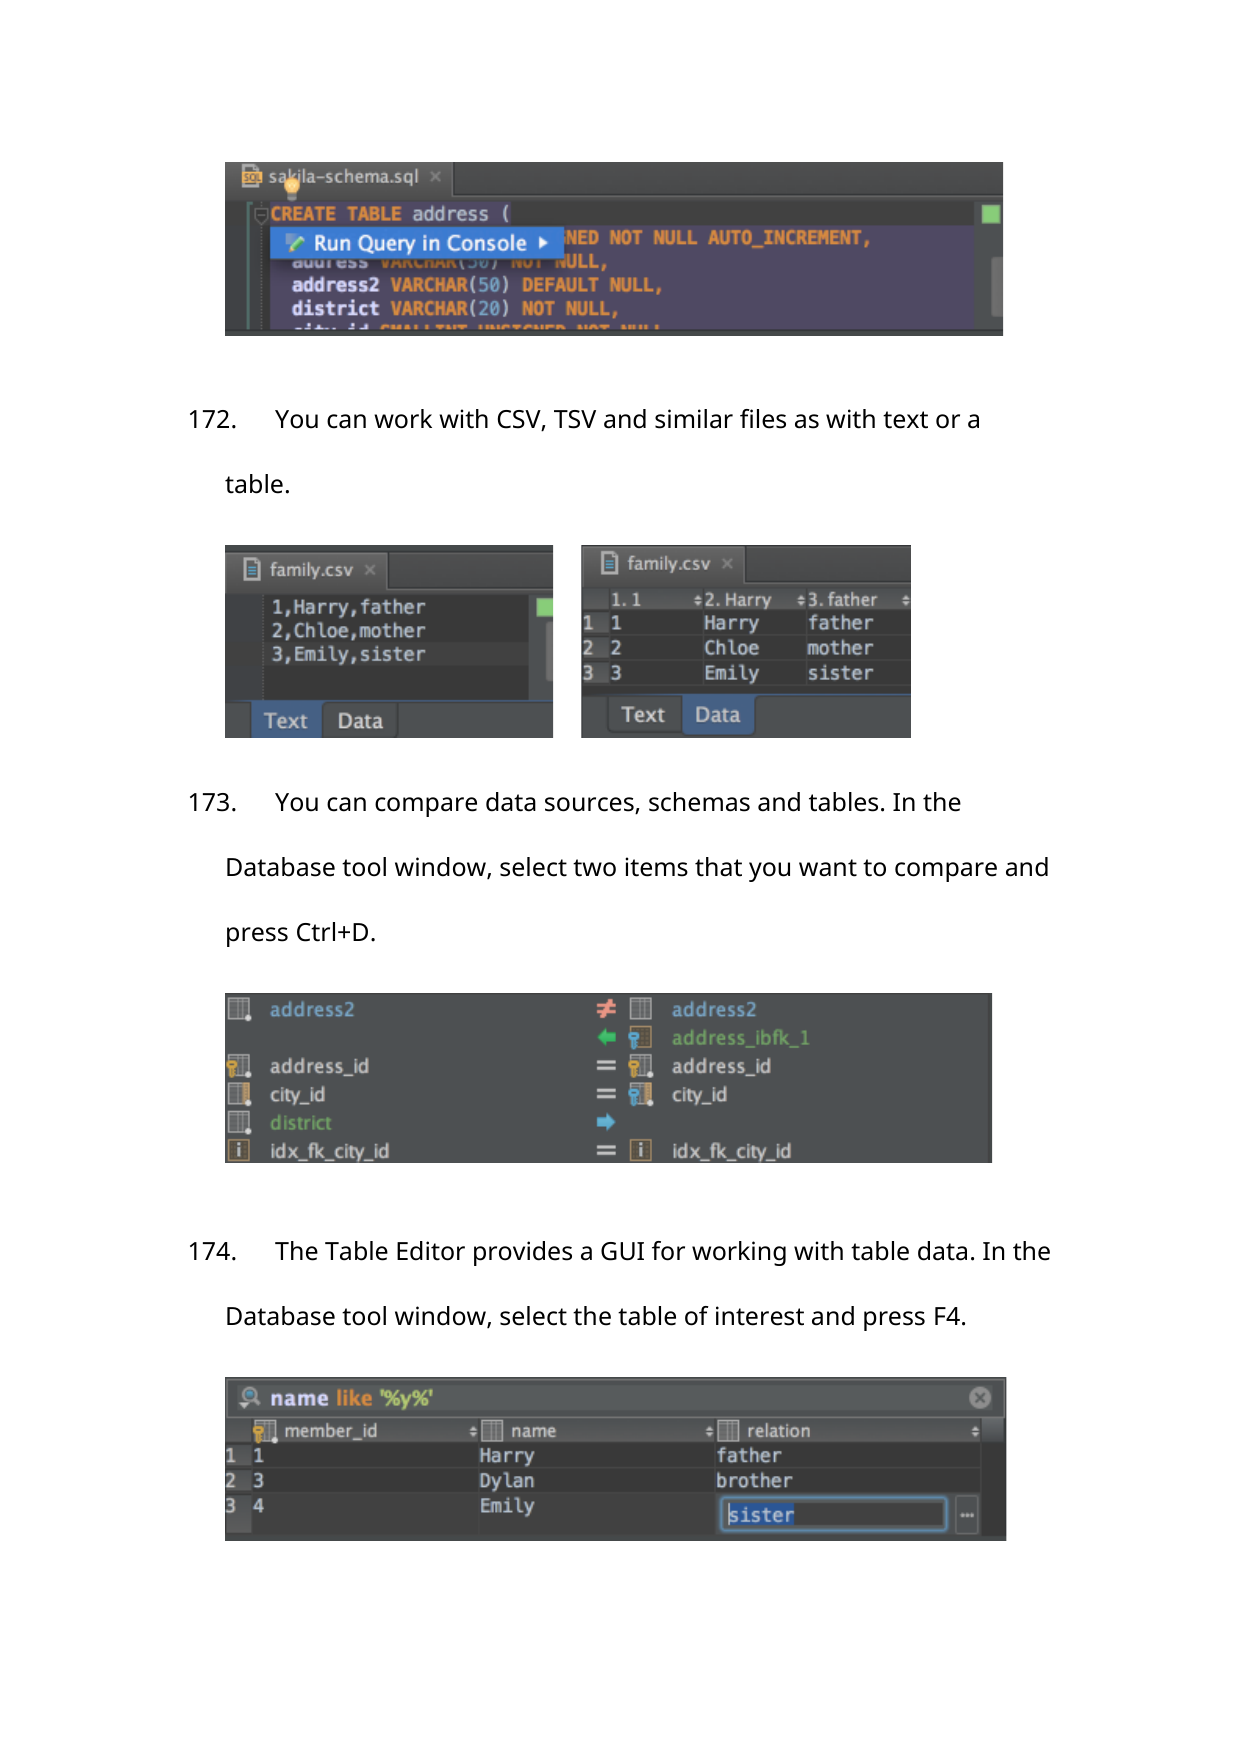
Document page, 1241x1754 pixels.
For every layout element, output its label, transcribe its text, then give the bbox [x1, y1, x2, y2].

picture [225, 386, 1004, 560]
picture [581, 769, 911, 962]
picture [225, 1217, 993, 1387]
list You can work with CSV, TSV and similar files as with text or a table. [187, 610, 1053, 740]
list The Table Editor provides a GUI for working with table data. In the Database tool window, select the table of interest and press F4. [187, 1442, 1053, 1572]
list You can execute injected SQL statements and the statements in SQL files by pressing Ctrl+Enter. (Alternatively, Alt+Enter | Run Query in Console.) [187, 162, 1053, 357]
list You can compare data sources, schemas and tables. In the Database tool window, select two items that you want to compare and press Ctrl+D. [187, 994, 1053, 1189]
picture [225, 769, 554, 962]
